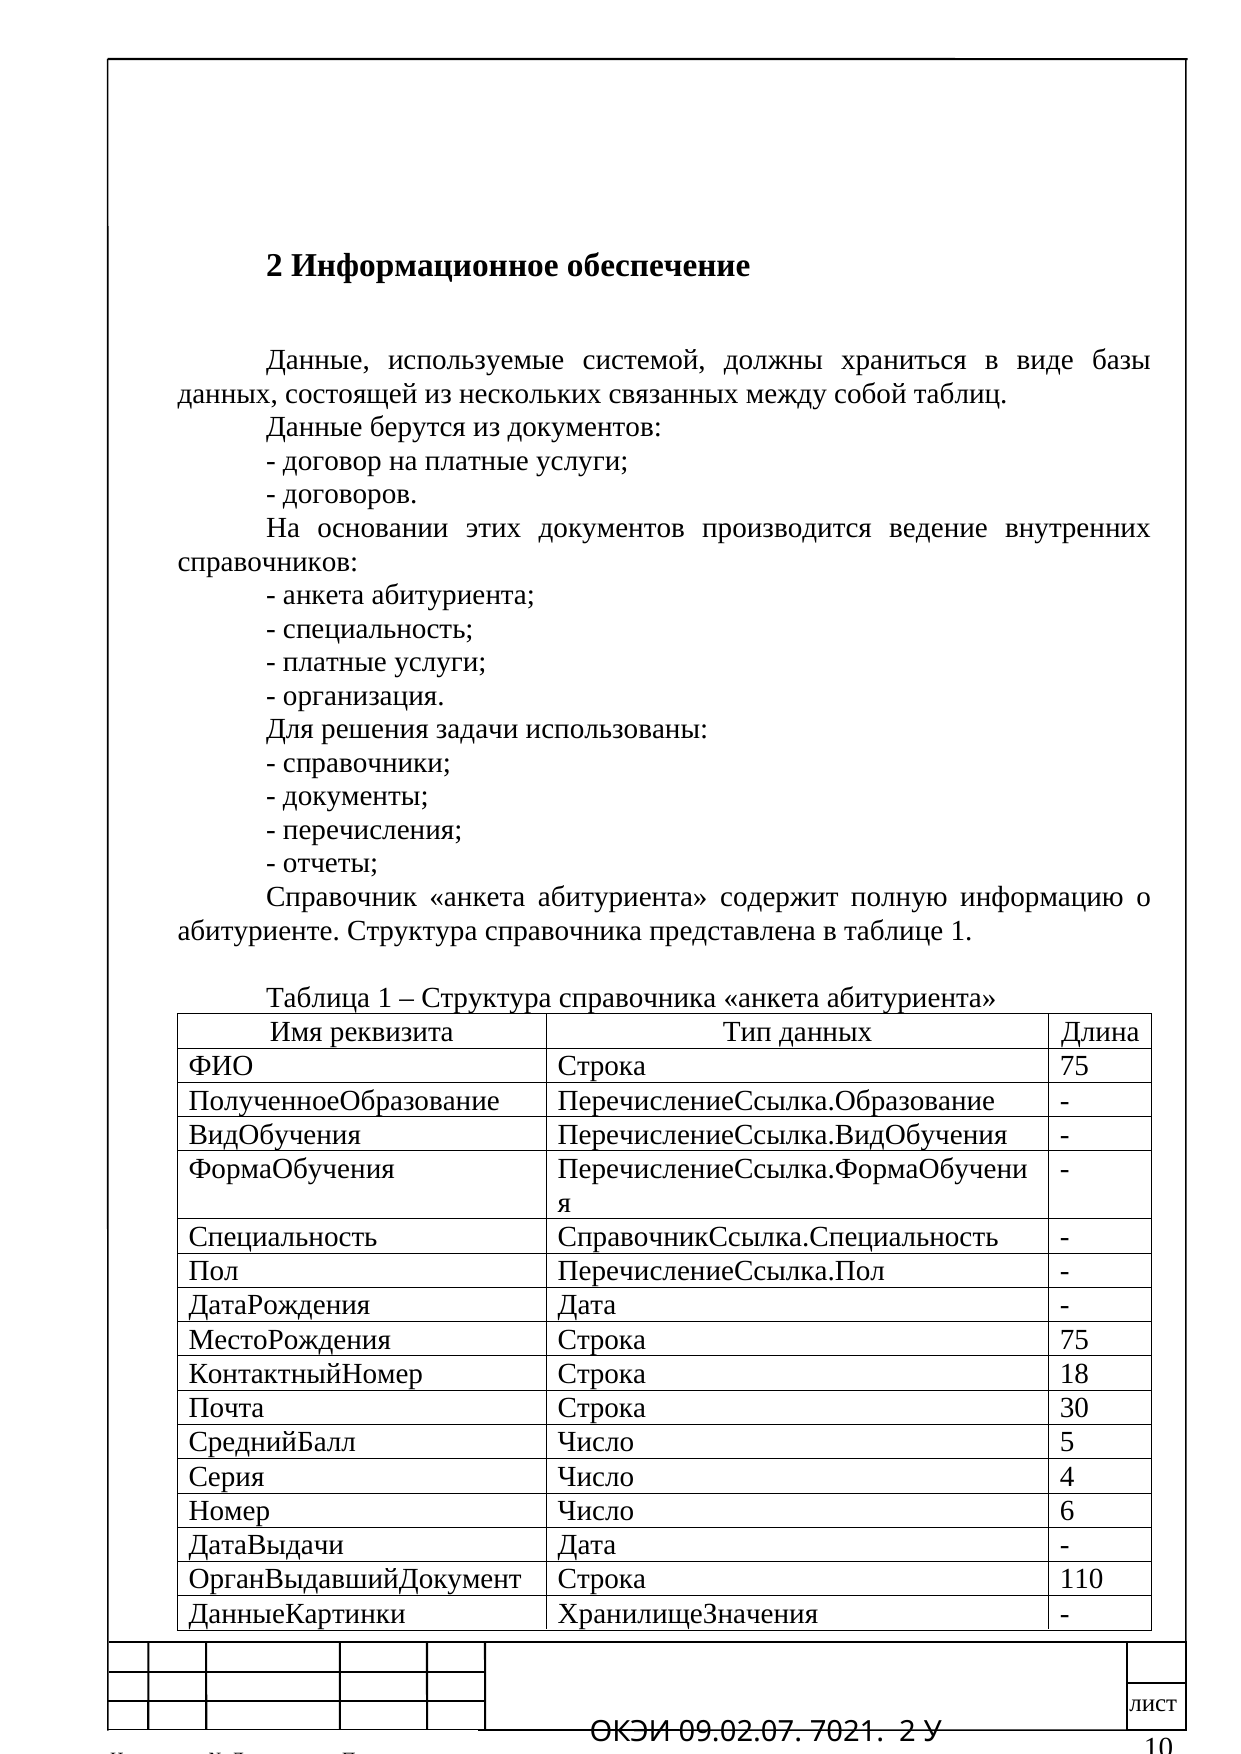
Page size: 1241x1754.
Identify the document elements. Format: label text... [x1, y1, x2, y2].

table_cell ПеречислениеСсылка.ВидОбучения [547, 1117, 1048, 1150]
table_cell 5 [1049, 1425, 1151, 1458]
table_cell ПеречислениеСсылка.ФормаОбучения [547, 1151, 1048, 1218]
text - справочники; [177, 745, 1152, 778]
table_cell Строка [547, 1391, 1048, 1424]
table_cell Номер [178, 1494, 546, 1527]
table_cell Число [547, 1425, 1048, 1458]
text - анкета абитуриента; [177, 577, 1152, 611]
text - документы; [177, 778, 1152, 812]
text - перечисления; [177, 812, 1152, 846]
table_cell ПеречислениеСсылка.Пол [547, 1254, 1048, 1287]
table_cell - [1049, 1151, 1151, 1218]
text Для решения задачи использованы: [177, 711, 1152, 745]
table_cell - [1049, 1219, 1151, 1252]
table_cell Почта [178, 1391, 546, 1424]
table_cell - [1049, 1596, 1151, 1629]
table_cell - [1049, 1288, 1151, 1321]
table_cell МестоРождения [178, 1322, 546, 1355]
table_cell 75 [1049, 1049, 1151, 1082]
table_cell ДанныеКартинки [178, 1596, 546, 1629]
table_cell - [1049, 1528, 1151, 1561]
text - специальность; [177, 611, 1152, 644]
text - платные услуги; [177, 644, 1152, 678]
text Таблица 1 – Структура справочника «анкета абитуриента» [177, 980, 1152, 1013]
table_cell ХранилищеЗначения [547, 1596, 1048, 1629]
table_cell ВидОбучения [178, 1117, 546, 1150]
table_cell Число [547, 1459, 1048, 1492]
table_cell Строка [547, 1049, 1048, 1082]
table_cell 6 [1049, 1494, 1151, 1527]
table_cell 75 [1049, 1322, 1151, 1355]
table_cell 4 [1049, 1459, 1151, 1492]
table_cell ФормаОбучения [178, 1151, 546, 1218]
table_cell Число [547, 1494, 1048, 1527]
table_cell СправочникСсылка.Специальность [547, 1219, 1048, 1252]
table_cell Строка [547, 1562, 1048, 1595]
table_header Имя реквизита [178, 1014, 546, 1048]
text 2 Информационное обеспечение [177, 245, 1152, 283]
table_cell Строка [547, 1356, 1048, 1389]
table_cell - [1049, 1083, 1151, 1116]
table_cell СреднийБалл [178, 1425, 546, 1458]
table_cell - [1049, 1254, 1151, 1287]
table_cell Строка [547, 1322, 1048, 1355]
text Данные, используемые системой, должны храниться в виде базы данных, состоящей из нескольких связанных между собой таблиц. [177, 342, 1152, 409]
table_cell КонтактныйНомер [178, 1356, 546, 1389]
table_cell Дата [547, 1528, 1048, 1561]
text На основании этих документов производится ведение внутренних справочников: [177, 510, 1152, 577]
table_header Тип данных [547, 1014, 1048, 1048]
table_cell 18 [1049, 1356, 1151, 1389]
table_cell ДатаВыдачи [178, 1528, 546, 1561]
table_cell Специальность [178, 1219, 546, 1252]
table_cell ПолученноеОбразование [178, 1083, 546, 1116]
table_cell Дата [547, 1288, 1048, 1321]
text Данные берутся из документов: [177, 409, 1152, 443]
table_cell ПеречислениеСсылка.Образование [547, 1083, 1048, 1116]
table_cell ОрганВыдавшийДокумент [178, 1562, 546, 1595]
table_cell Пол [178, 1254, 546, 1287]
table_cell ДатаРождения [178, 1288, 546, 1321]
text - отчеты; [177, 846, 1152, 879]
table_header Длина [1049, 1014, 1151, 1048]
text - договоров. [177, 477, 1152, 510]
table_cell 30 [1049, 1391, 1151, 1424]
text - организация. [177, 678, 1152, 711]
table_cell - [1049, 1117, 1151, 1150]
table_cell ФИО [178, 1049, 546, 1082]
table_cell Серия [178, 1459, 546, 1492]
table_cell 110 [1049, 1562, 1151, 1595]
text - договор на платные услуги; [177, 443, 1152, 477]
text Справочник «анкета абитуриента» содержит полную информацию о абитуриенте. Структура справочника представлена в таблице 1. [177, 879, 1152, 946]
